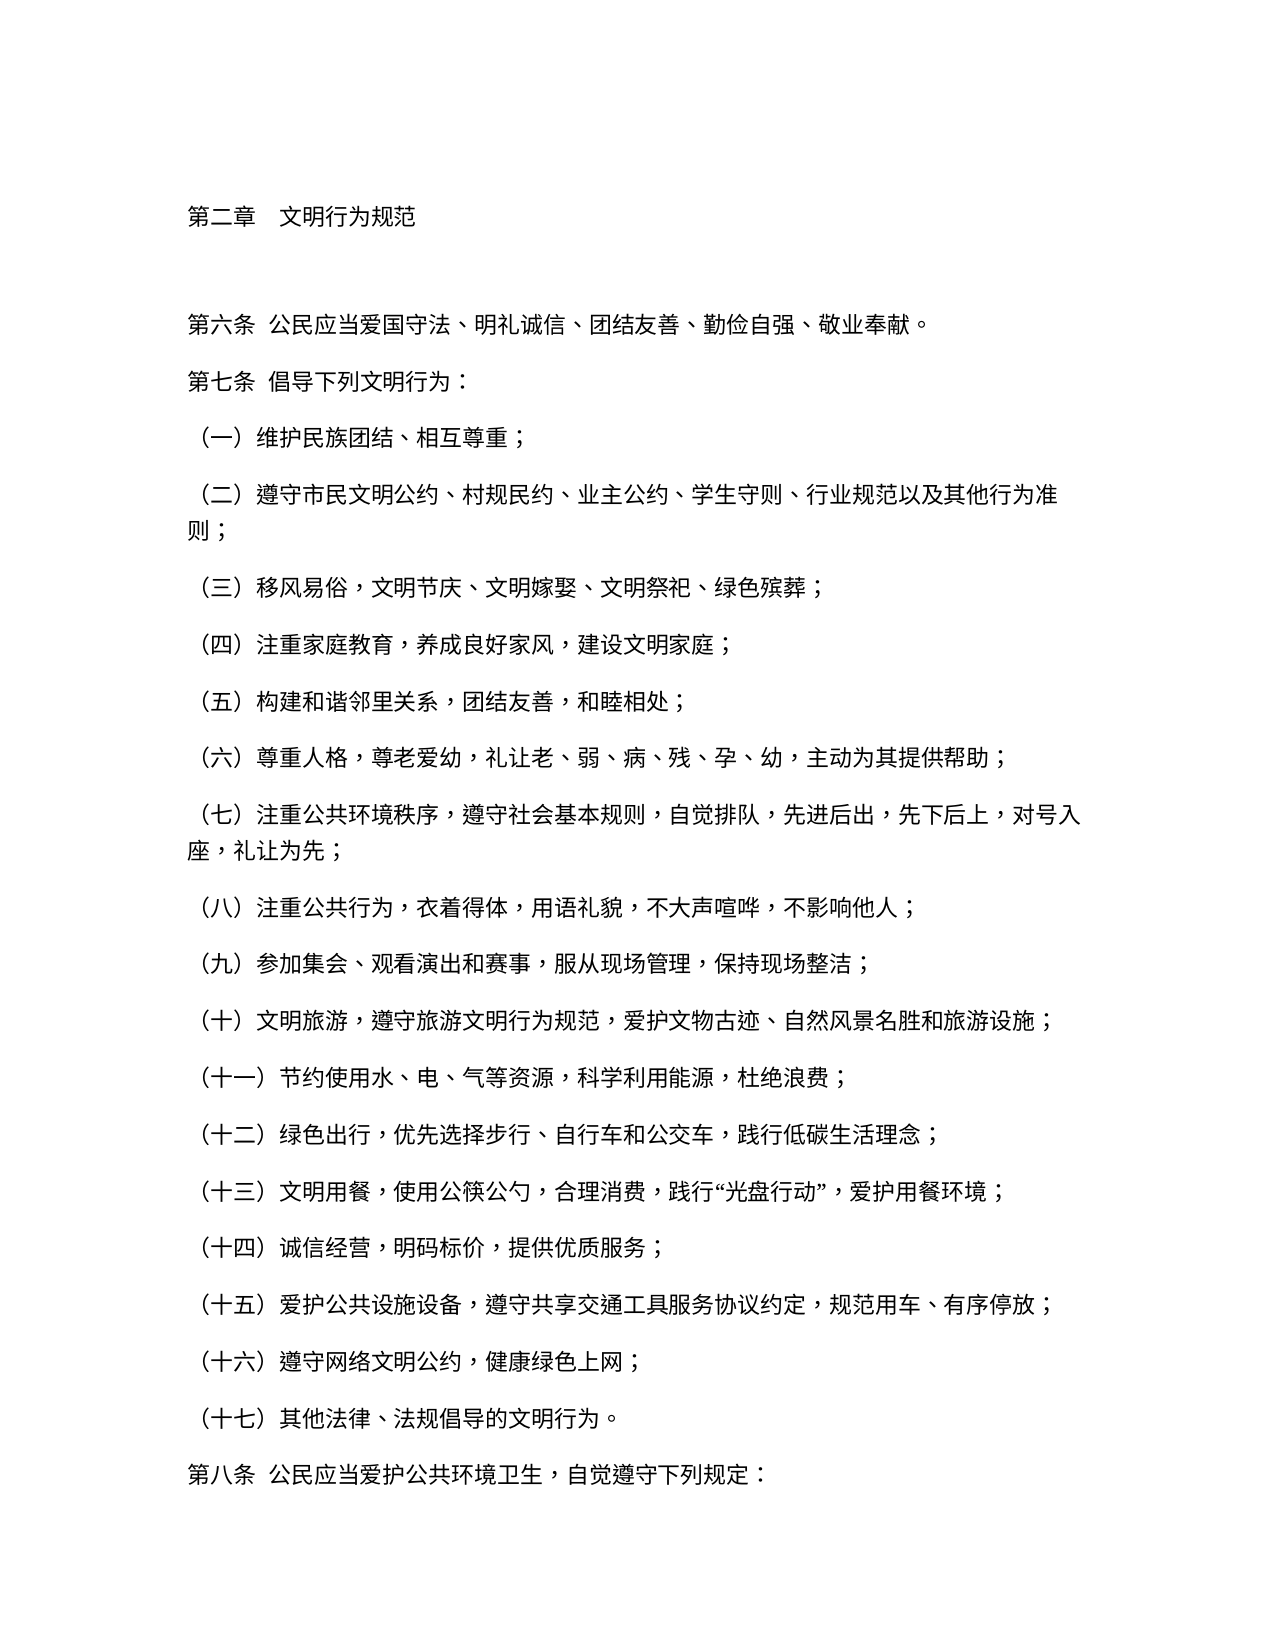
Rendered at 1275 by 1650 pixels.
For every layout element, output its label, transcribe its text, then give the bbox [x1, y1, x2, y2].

text （一）维护民族团结、相互尊重； [187, 422, 1087, 454]
text （十四）诚信经营，明码标价，提供优质服务； [187, 1232, 1087, 1263]
text 第七条 倡导下列文明行为： [187, 366, 1087, 397]
text （九）参加集会、观看演出和赛事，服从现场管理，保持现场整洁； [187, 948, 1087, 980]
text （十六）遵守网络文明公约，健康绿色上网； [187, 1346, 1087, 1377]
text （六）尊重人格，尊老爱幼，礼让老、弱、病、残、孕、幼，主动为其提供帮助； [187, 742, 1087, 773]
text （十二）绿色出行，优先选择步行、自行车和公交车，践行低碳生活理念； [187, 1119, 1087, 1150]
text （十）文明旅游，遵守旅游文明行为规范，爱护文物古迹、自然风景名胜和旅游设施； [187, 1005, 1087, 1036]
text （五）构建和谐邻里关系，团结友善，和睦相处； [187, 685, 1087, 717]
text （四）注重家庭教育，养成良好家风，建设文明家庭； [187, 629, 1087, 660]
text （十五）爱护公共设施设备，遵守共享交通工具服务协议约定，规范用车、有序停放； [187, 1289, 1087, 1320]
text （二）遵守市民文明公约、村规民约、业主公约、学生守则、行业规范以及其他行为准则； [187, 479, 1087, 546]
text （八）注重公共行为，衣着得体，用语礼貌，不大声喧哗，不影响他人； [187, 892, 1087, 923]
text 第八条 公民应当爱护公共环境卫生，自觉遵守下列规定： [187, 1459, 1087, 1491]
text （三）移风易俗，文明节庆、文明嫁娶、文明祭祀、绿色殡葬； [187, 572, 1087, 603]
text （十三）文明用餐，使用公筷公勺，合理消费，践行“光盘行动”，爱护用餐环境； [187, 1176, 1087, 1207]
text 第二章 文明行为规范 [187, 201, 1087, 232]
text （十七）其他法律、法规倡导的文明行为。 [187, 1403, 1087, 1434]
text （十一）节约使用水、电、气等资源，科学利用能源，杜绝浪费； [187, 1062, 1087, 1093]
text 第六条 公民应当爱国守法、明礼诚信、团结友善、勤俭自强、敬业奉献。 [187, 309, 1087, 340]
text （七）注重公共环境秩序，遵守社会基本规则，自觉排队，先进后出，先下后上，对号入座，礼让为先； [187, 799, 1087, 866]
